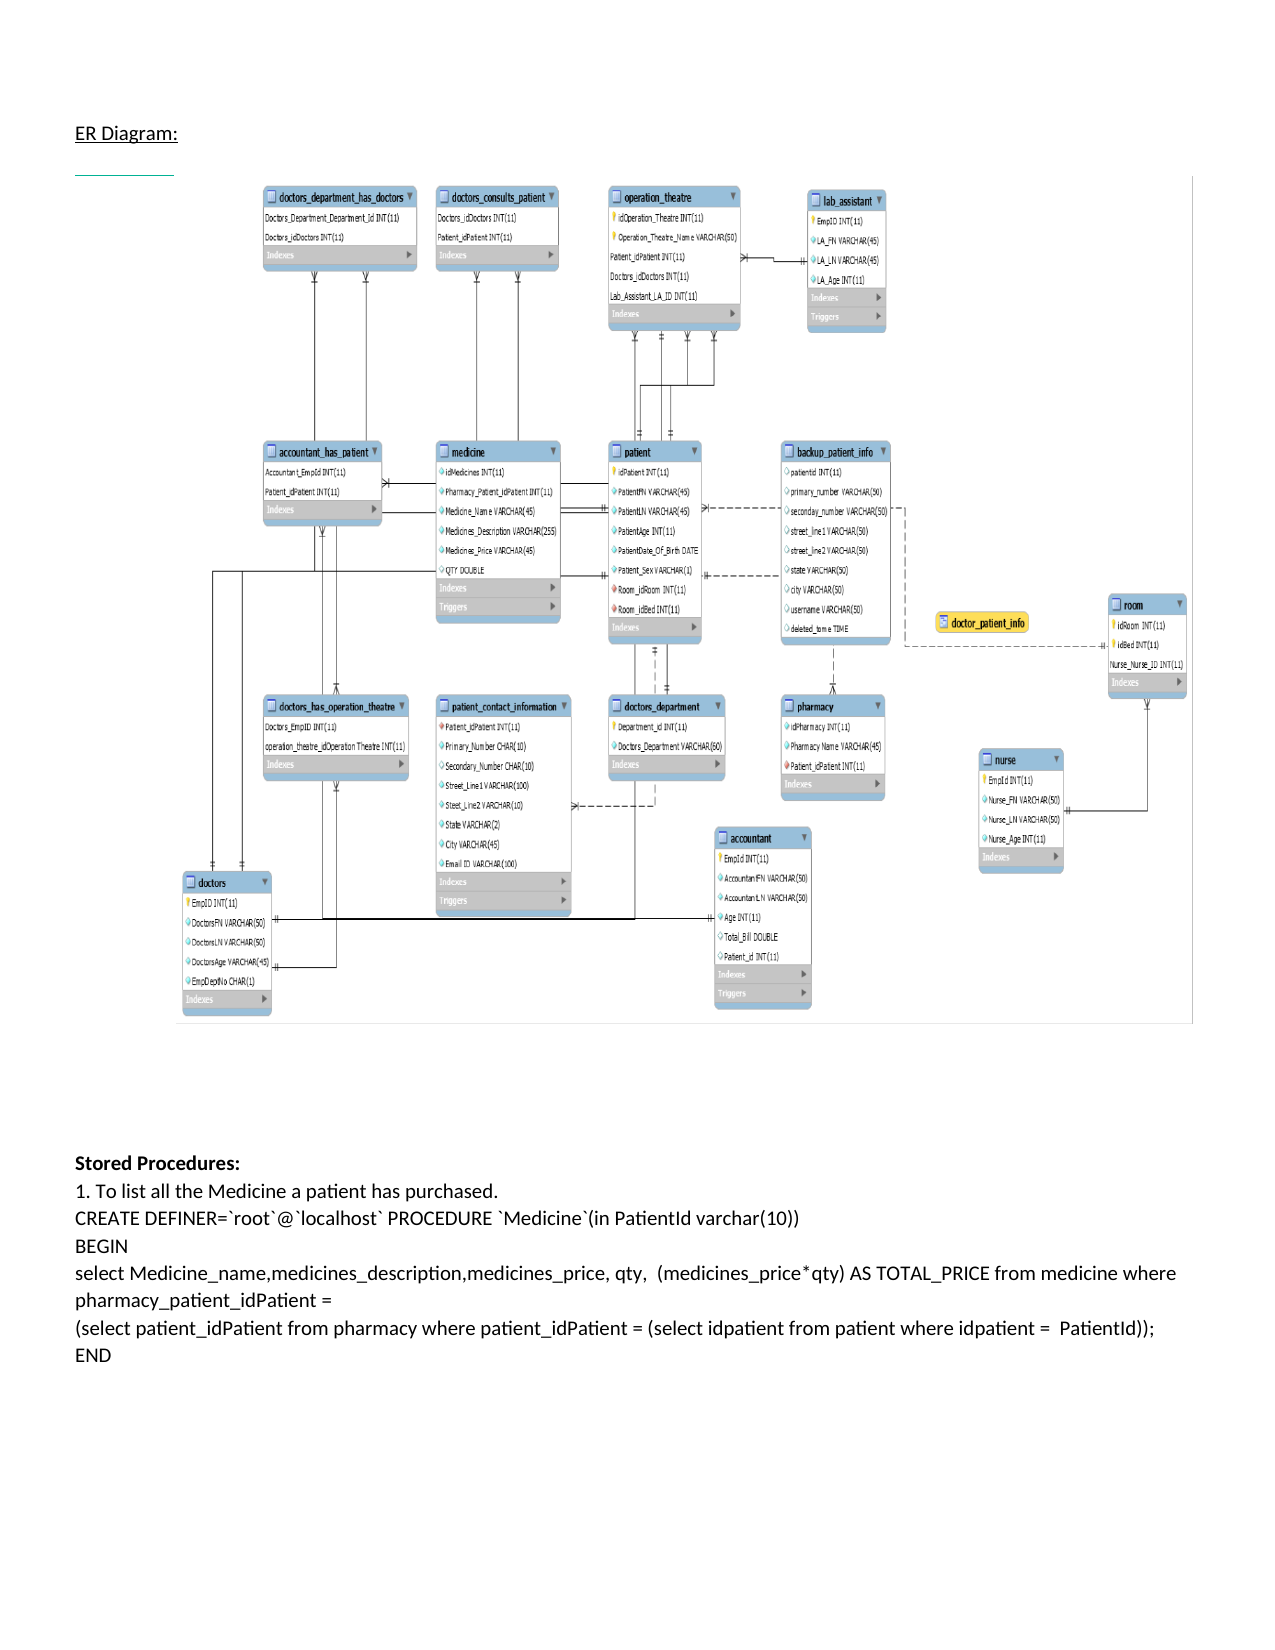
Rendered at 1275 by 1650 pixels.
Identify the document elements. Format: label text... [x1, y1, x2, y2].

text select Medicine_name,medicines_description,medicines_price, qty, (medicines_price*qty) AS TOTAL_PRICE from medicine where pharmacy_patient_idPatient = [75, 1260, 1191, 1313]
text END [75, 1342, 1191, 1368]
text ER Diagram: [75, 120, 1191, 146]
picture [75, 175, 1244, 1039]
text CREATE DEFINER=`root`@`localhost` PROCEDURE `Medicine`(in PatientId varchar(10)) [75, 1205, 1191, 1231]
text BEGIN [75, 1233, 1191, 1258]
text 1. To list all the Medicine a patient has purchased. [75, 1178, 1191, 1203]
text Stored Procedures: [75, 1151, 1191, 1176]
text (select patient_idPatient from pharmacy where patient_idPatient = (select idpatient from patient where idpatient = PatientId)); [75, 1315, 1191, 1340]
